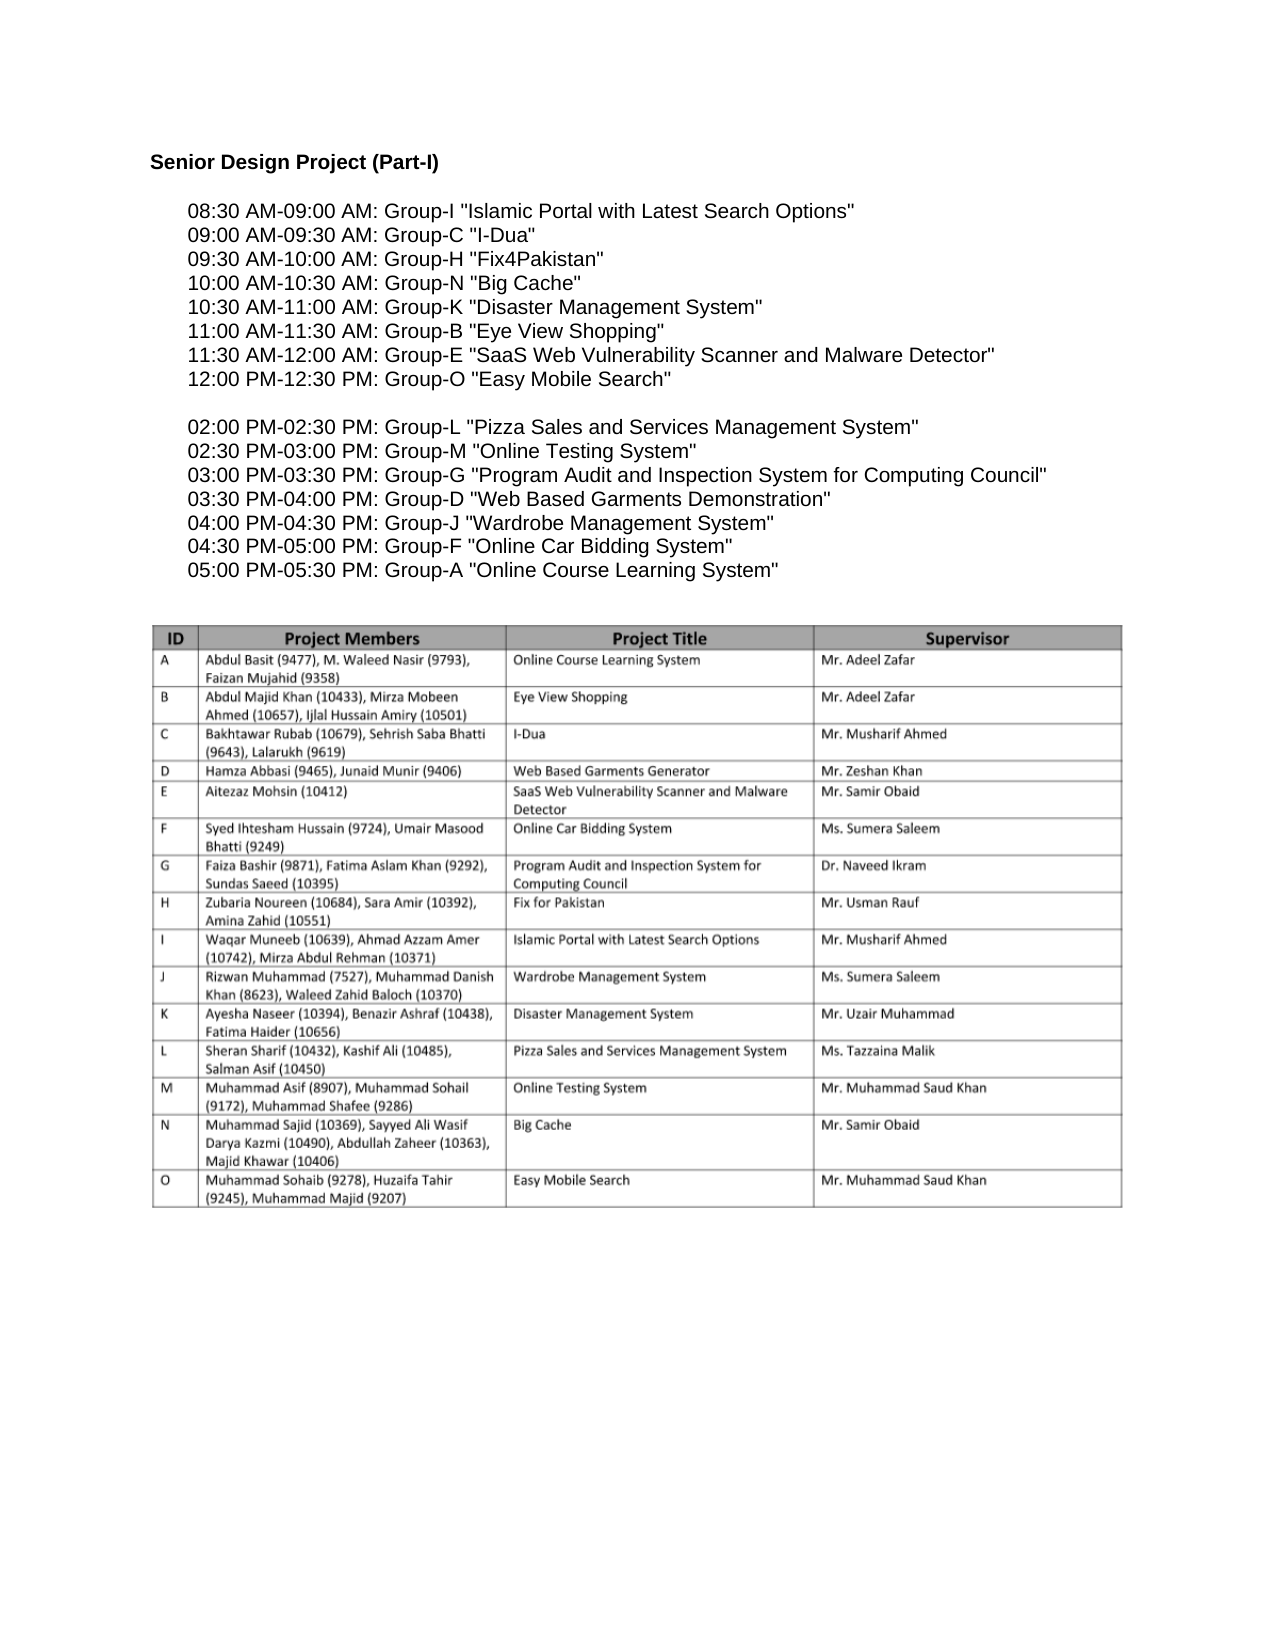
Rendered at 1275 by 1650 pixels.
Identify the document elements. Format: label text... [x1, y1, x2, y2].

text 04:00 PM-04:30 PM: Group-J "Wardrobe Management System" [187, 510, 1125, 534]
text 12:00 PM-12:30 PM: Group-O "Easy Mobile Search" [187, 367, 1125, 391]
text 02:00 PM-02:30 PM: Group-L "Pizza Sales and Services Management System" [187, 414, 1125, 438]
text 09:30 AM-10:00 AM: Group-H "Fix4Pakistan" [187, 247, 1125, 271]
picture [150, 624, 1125, 1212]
text 09:00 AM-09:30 AM: Group-C "I-Dua" [187, 223, 1125, 247]
text 08:30 AM-09:00 AM: Group-I "Islamic Portal with Latest Search Options" [187, 199, 1125, 223]
text 10:00 AM-10:30 AM: Group-N "Big Cache" [187, 271, 1125, 295]
text 11:00 AM-11:30 AM: Group-B "Eye View Shopping" [187, 319, 1125, 343]
text 11:30 AM-12:00 AM: Group-E "SaaS Web Vulnerability Scanner and Malware Detector" [187, 343, 1125, 367]
text 03:30 PM-04:00 PM: Group-D "Web Based Garments Demonstration" [187, 486, 1125, 510]
text Senior Design Project (Part-I) [150, 150, 1125, 174]
text 10:30 AM-11:00 AM: Group-K "Disaster Management System" [187, 295, 1125, 319]
text 03:00 PM-03:30 PM: Group-G "Program Audit and Inspection System for Computing Council" [187, 462, 1125, 486]
text 04:30 PM-05:00 PM: Group-F "Online Car Bidding System" [187, 534, 1125, 558]
text 02:30 PM-03:00 PM: Group-M "Online Testing System" [187, 438, 1125, 462]
text 05:00 PM-05:30 PM: Group-A "Online Course Learning System" [187, 558, 1125, 582]
